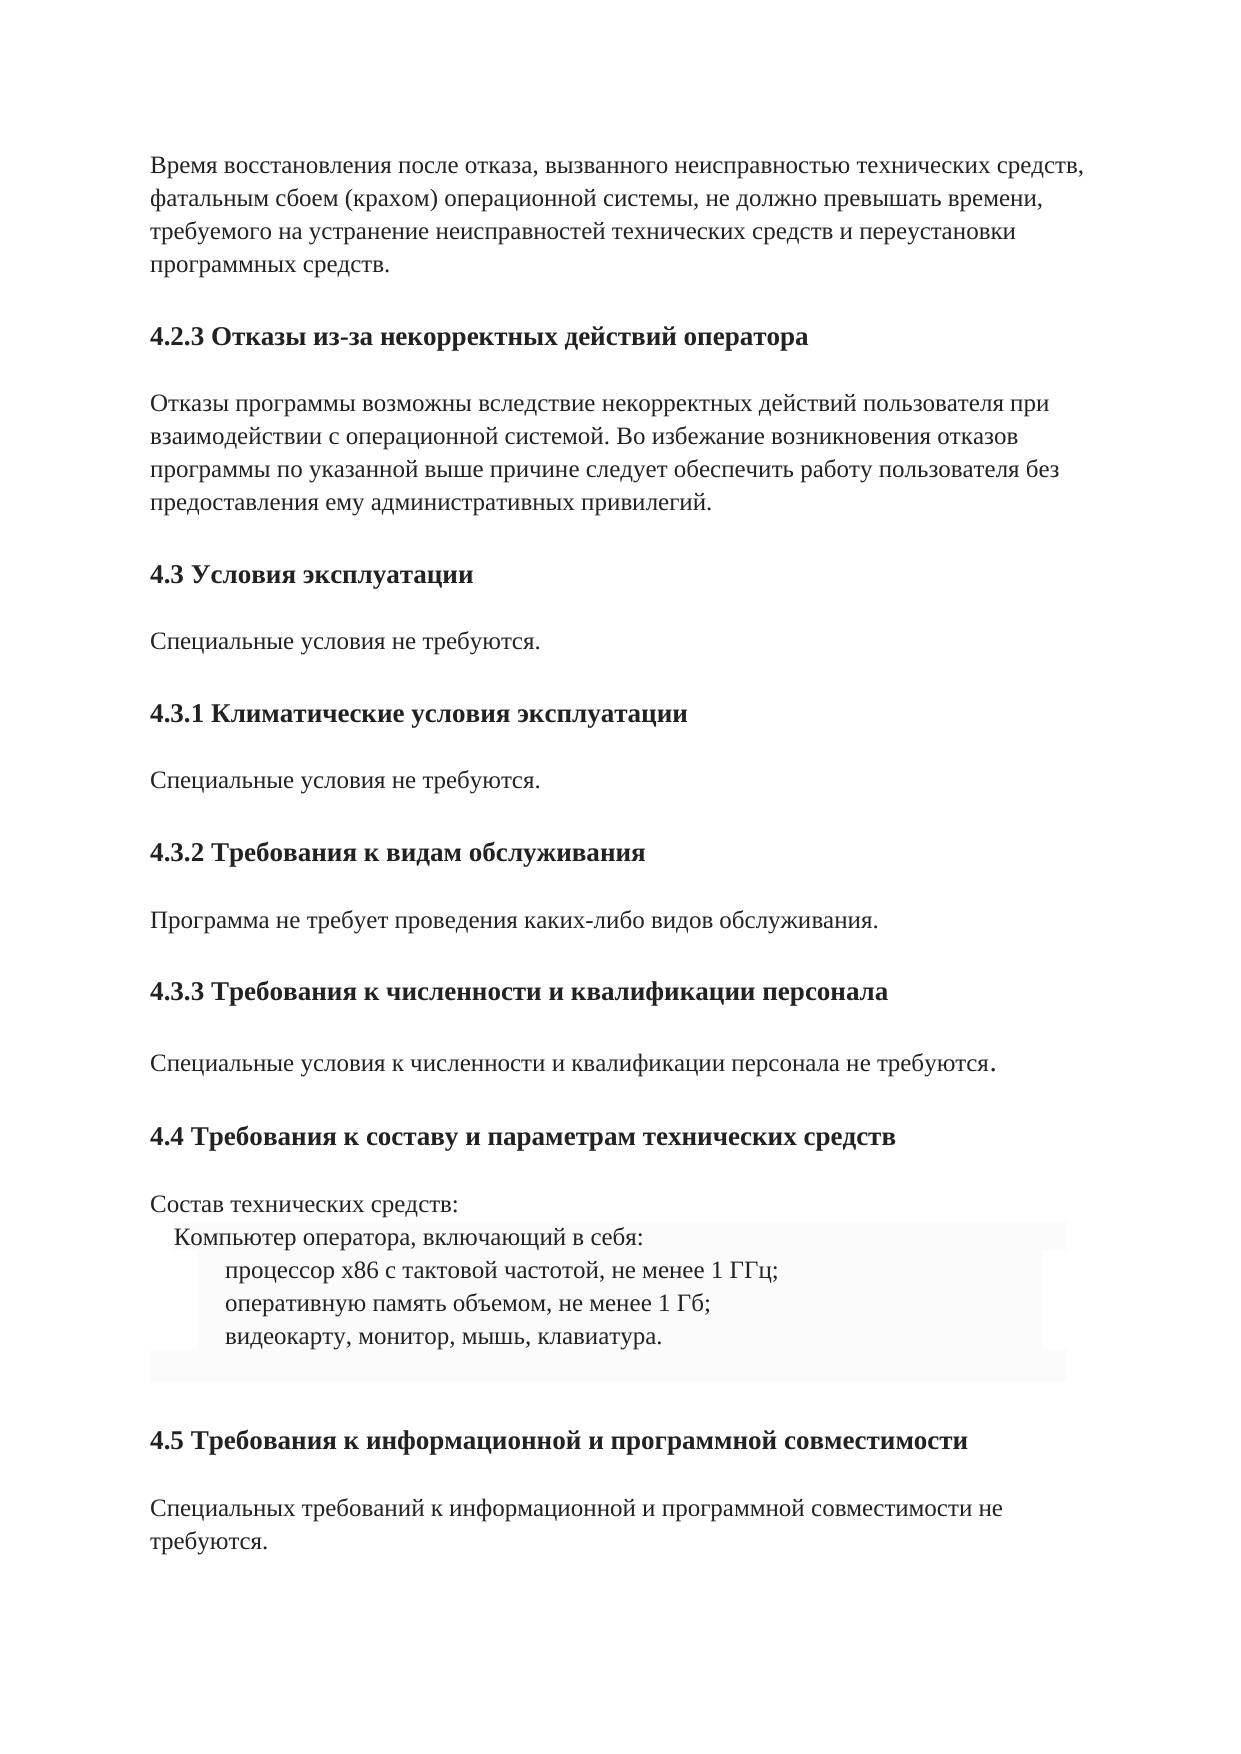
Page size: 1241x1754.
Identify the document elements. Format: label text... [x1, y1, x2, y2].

subtitle 4.3.2 Требования к видам обслуживания [150, 836, 1090, 867]
subtitle 4.5 Требования к информационной и программной совместимости [150, 1424, 1090, 1455]
subtitle 4.3 Условия эксплуатации [150, 558, 1090, 589]
text Программа не требует проведения каких-либо видов обслуживания. [150, 905, 1090, 933]
text Специальные условия к численности и квалификации персонала не требуются. [150, 1044, 1090, 1077]
text Отказы программы возможны вследствие некорректных действий пользователя при взаимодействии с операционной системой. Во избежание возникновения отказов программы по указанной выше причине следует обеспечить работу пользователя без предоставления ему административных привилегий. [150, 388, 1090, 516]
text Специальные условия не требуются. [150, 626, 1090, 655]
text Специальных требований к информационной и программной совместимости не требуются. [150, 1493, 1090, 1555]
subtitle 4.3.3 Требования к численности и квалификации персонала [150, 975, 1090, 1006]
subtitle 4.3.1 Климатические условия эксплуатации [150, 697, 1090, 728]
text Специальные условия не требуются. [150, 766, 1090, 794]
list видеокарту, монитор, мышь, клавиатура. [197, 1321, 1043, 1349]
text Время восстановления после отказа, вызванного неисправностью технических средств, фатальным сбоем (крахом) операционной системы, не должно превышать времени, требуемого на устранение неисправностей технических средств и переустановки программных средств. [150, 150, 1090, 278]
subtitle 4.2.3 Отказы из-за некорректных действий оператора [150, 319, 1090, 351]
text Компьютер оператора, включающий в себя: [173, 1222, 1067, 1250]
list оперативную память объемом, не менее 1 Гб; [197, 1288, 1043, 1316]
list процессор x86 с тактовой частотой, не менее 1 ГГц; [197, 1255, 1043, 1283]
text Состав технических средств: [150, 1189, 1090, 1217]
subtitle 4.4 Требования к составу и параметрам технических средств [150, 1120, 1090, 1151]
